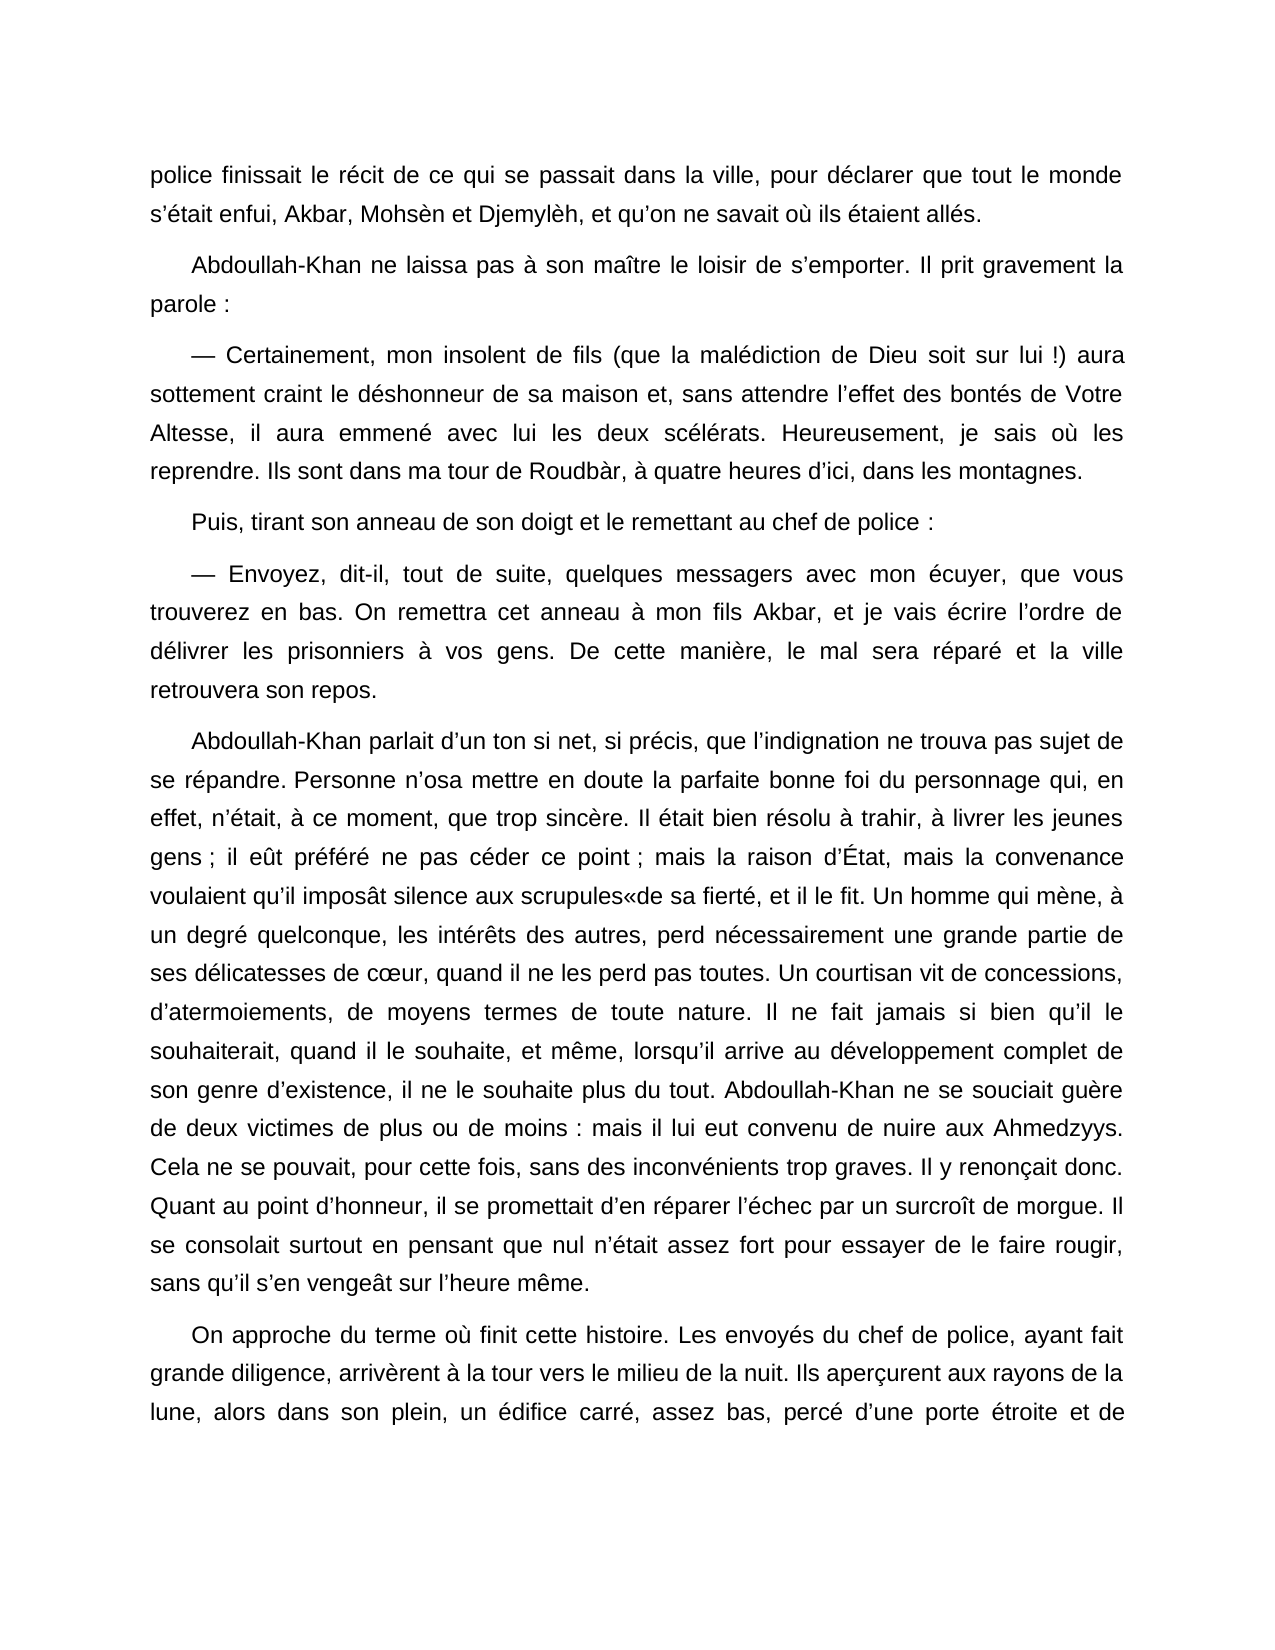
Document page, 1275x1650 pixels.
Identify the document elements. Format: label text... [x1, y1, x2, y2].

text Abdoullah-Khan parlait d’un ton si net, si précis, que l’indignation ne trouva pas sujet de se répandre. Personne n’osa mettre en doute la parfaite bonne foi du personnage qui, en effet, n’était, à ce moment, que trop sincère. Il était bien résolu à trahir, à livrer les jeunes gens ; il eût préféré ne pas céder ce point ; mais la raison d’État, mais la convenance voulaient qu’il imposât silence aux scrupules«de sa fierté, et il le fit. Un homme qui mène, à un degré quelconque, les intérêts des autres, perd nécessairement une grande partie de ses délicatesses de cœur, quand il ne les perd pas toutes. Un courtisan vit de concessions, d’atermoiements, de moyens termes de toute nature. Il ne fait jamais si bien qu’il le souhaiterait, quand il le souhaite, et même, lorsqu’il arrive au développement complet de son genre d’existence, il ne le souhaite plus du tout. Abdoullah-Khan ne se souciait guère de deux victimes de plus ou de moins : mais il lui eut convenu de nuire aux Ahmedzyys. Cela ne se pouvait, pour cette fois, sans des inconvénients trop graves. Il y renonçait donc. Quant au point d’honneur, il se promettait d’en réparer l’échec par un surcroît de morgue. Il se consolait surtout en pensant que nul n’était assez fort pour essayer de le faire rougir, sans qu’il s’en vengeât sur l’heure même. [150, 716, 1125, 1297]
text Puis, tirant son anneau de son doigt et le remettant au chef de police : [150, 497, 1125, 536]
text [150, 1309, 1125, 1426]
text — Envoyez, dit-il, tout de suite, quelques messagers avec mon écuyer, que vous trouverez en bas. On remettra cet anneau à mon fils Akbar, et je vais écrire l’ordre de délivrer les prisonniers à vos gens. De cette manière, le mal sera réparé et la ville retrouvera son repos. [150, 548, 1125, 703]
text — Certainement, mon insolent de fils (que la malédiction de Dieu soit sur lui !) aura sottement craint le déshonneur de sa maison et, sans attendre l’effet des bontés de Votre Altesse, il aura emmené avec lui les deux scélérats. Heureusement, je sais où les reprendre. Ils sont dans ma tour de Roudbàr, à quatre heures d’ici, dans les montagnes. [150, 330, 1125, 485]
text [150, 150, 1125, 227]
text Abdoullah-Khan ne laissa pas à son maître le loisir de s’emporter. Il prit gravement la parole : [150, 240, 1125, 317]
